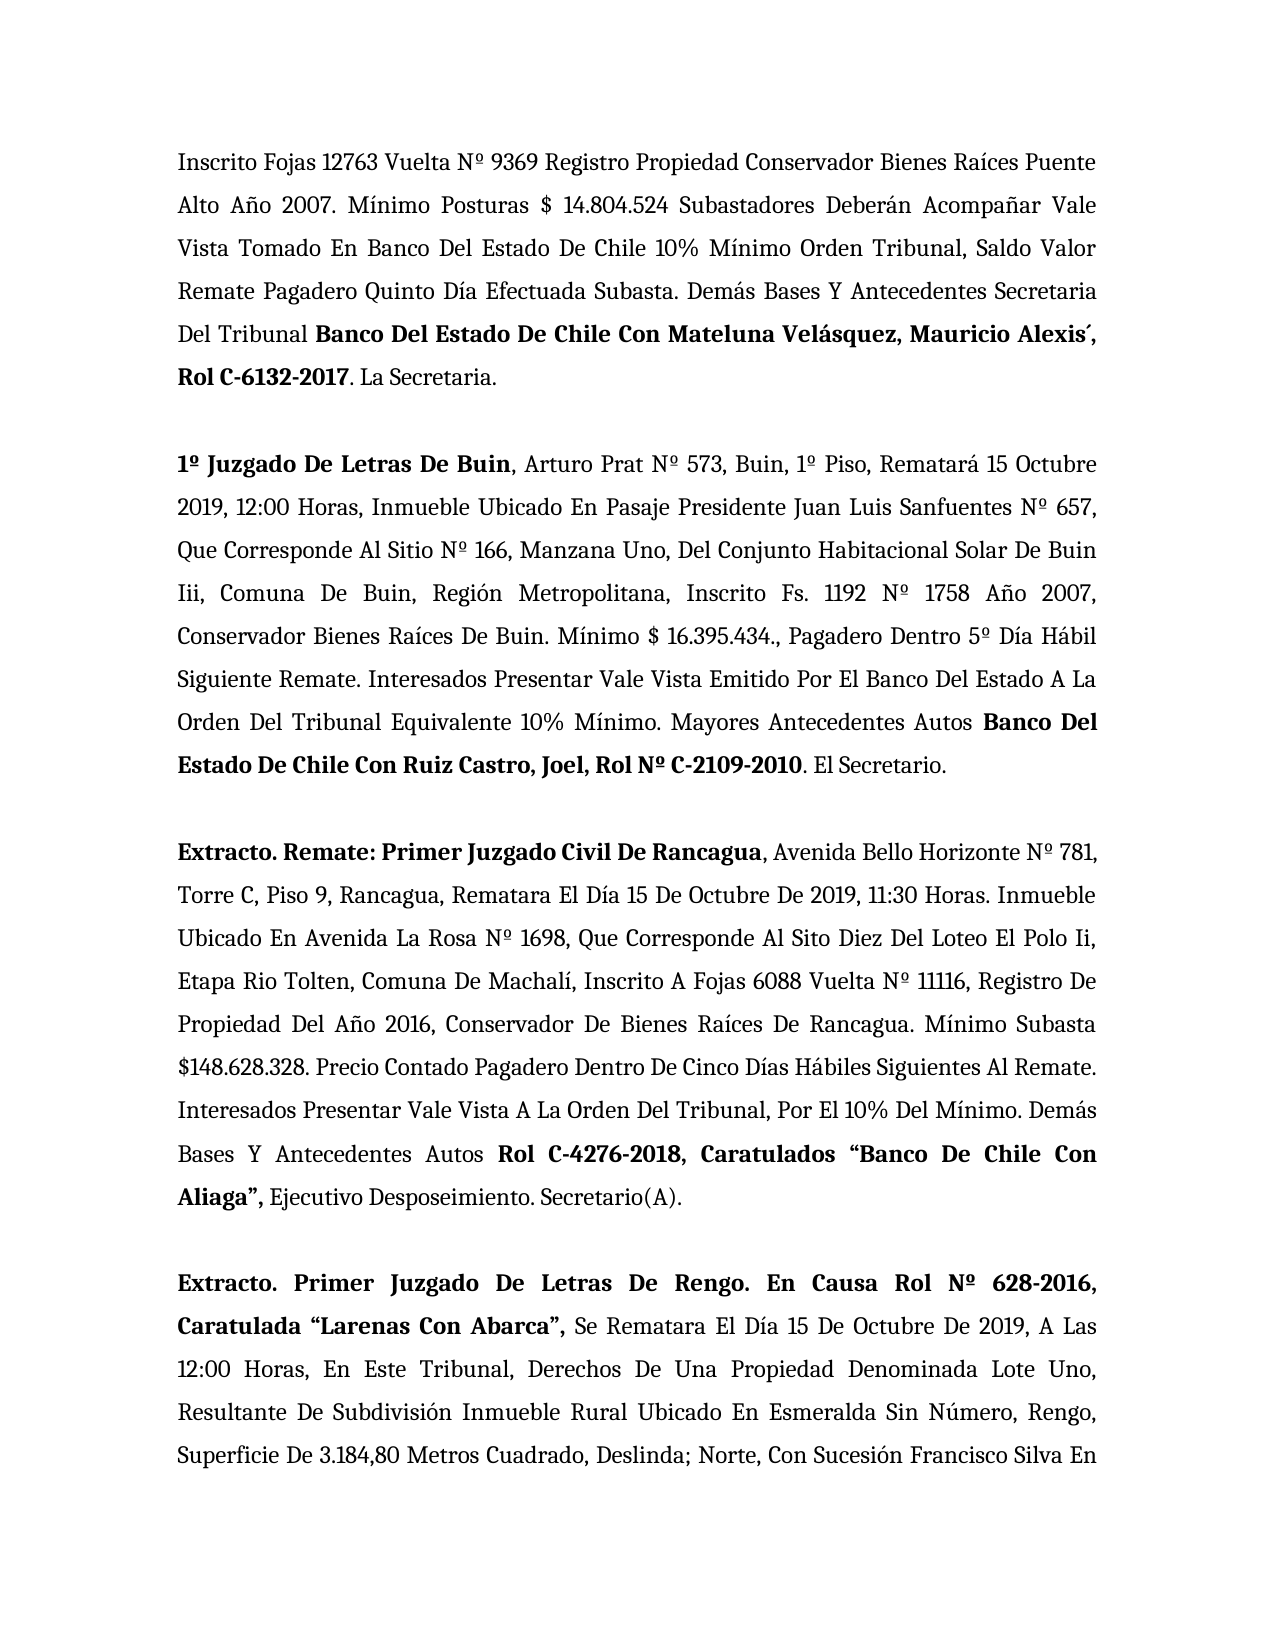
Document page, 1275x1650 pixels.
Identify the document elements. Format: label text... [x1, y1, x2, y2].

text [177, 1269, 1098, 1470]
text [177, 148, 1098, 392]
text 1º Juzgado De Letras De Buin, Arturo Prat Nº 573, Buin, 1º Piso, Rematará 15 Octubre 2019, 12:00 Horas, Inmueble Ubicado En Pasaje Presidente Juan Luis Sanfuentes Nº 657, Que Corresponde Al Sitio Nº 166, Manzana Uno, Del Conjunto Habitacional Solar De Buin Iii, Comuna De Buin, Región Metropolitana, Inscrito Fs. 1192 Nº 1758 Año 2007, Conservador Bienes Raíces De Buin. Mínimo $ 16.395.434., Pagadero Dentro 5º Día Hábil Siguiente Remate. Interesados Presentar Vale Vista Emitido Por El Banco Del Estado A La Orden Del Tribunal Equivalente 10% Mínimo. Mayores Antecedentes Autos Banco Del Estado De Chile Con Ruiz Castro, Joel, Rol Nº C-2109-2010. El Secretario. [177, 449, 1098, 780]
text Extracto. Remate: Primer Juzgado Civil De Rancagua, Avenida Bello Horizonte Nº 781, Torre C, Piso 9, Rancagua, Rematara El Día 15 De Octubre De 2019, 11:30 Horas. Inmueble Ubicado En Avenida La Rosa Nº 1698, Que Corresponde Al Sito Diez Del Loteo El Polo Ii, Etapa Rio Tolten, Comuna De Machalí, Inscrito A Fojas 6088 Vuelta Nº 11116, Registro De Propiedad Del Año 2016, Conservador De Bienes Raíces De Rancagua. Mínimo Subasta $148.628.328. Precio Contado Pagadero Dentro De Cinco Días Hábiles Siguientes Al Remate. Interesados Presentar Vale Vista A La Orden Del Tribunal, Por El 10% Del Mínimo. Demás Bases Y Antecedentes Autos Rol C-4276-2018, Caratulados “Banco De Chile Con Aliaga”, Ejecutivo Desposeimiento. Secretario(A). [177, 838, 1098, 1211]
